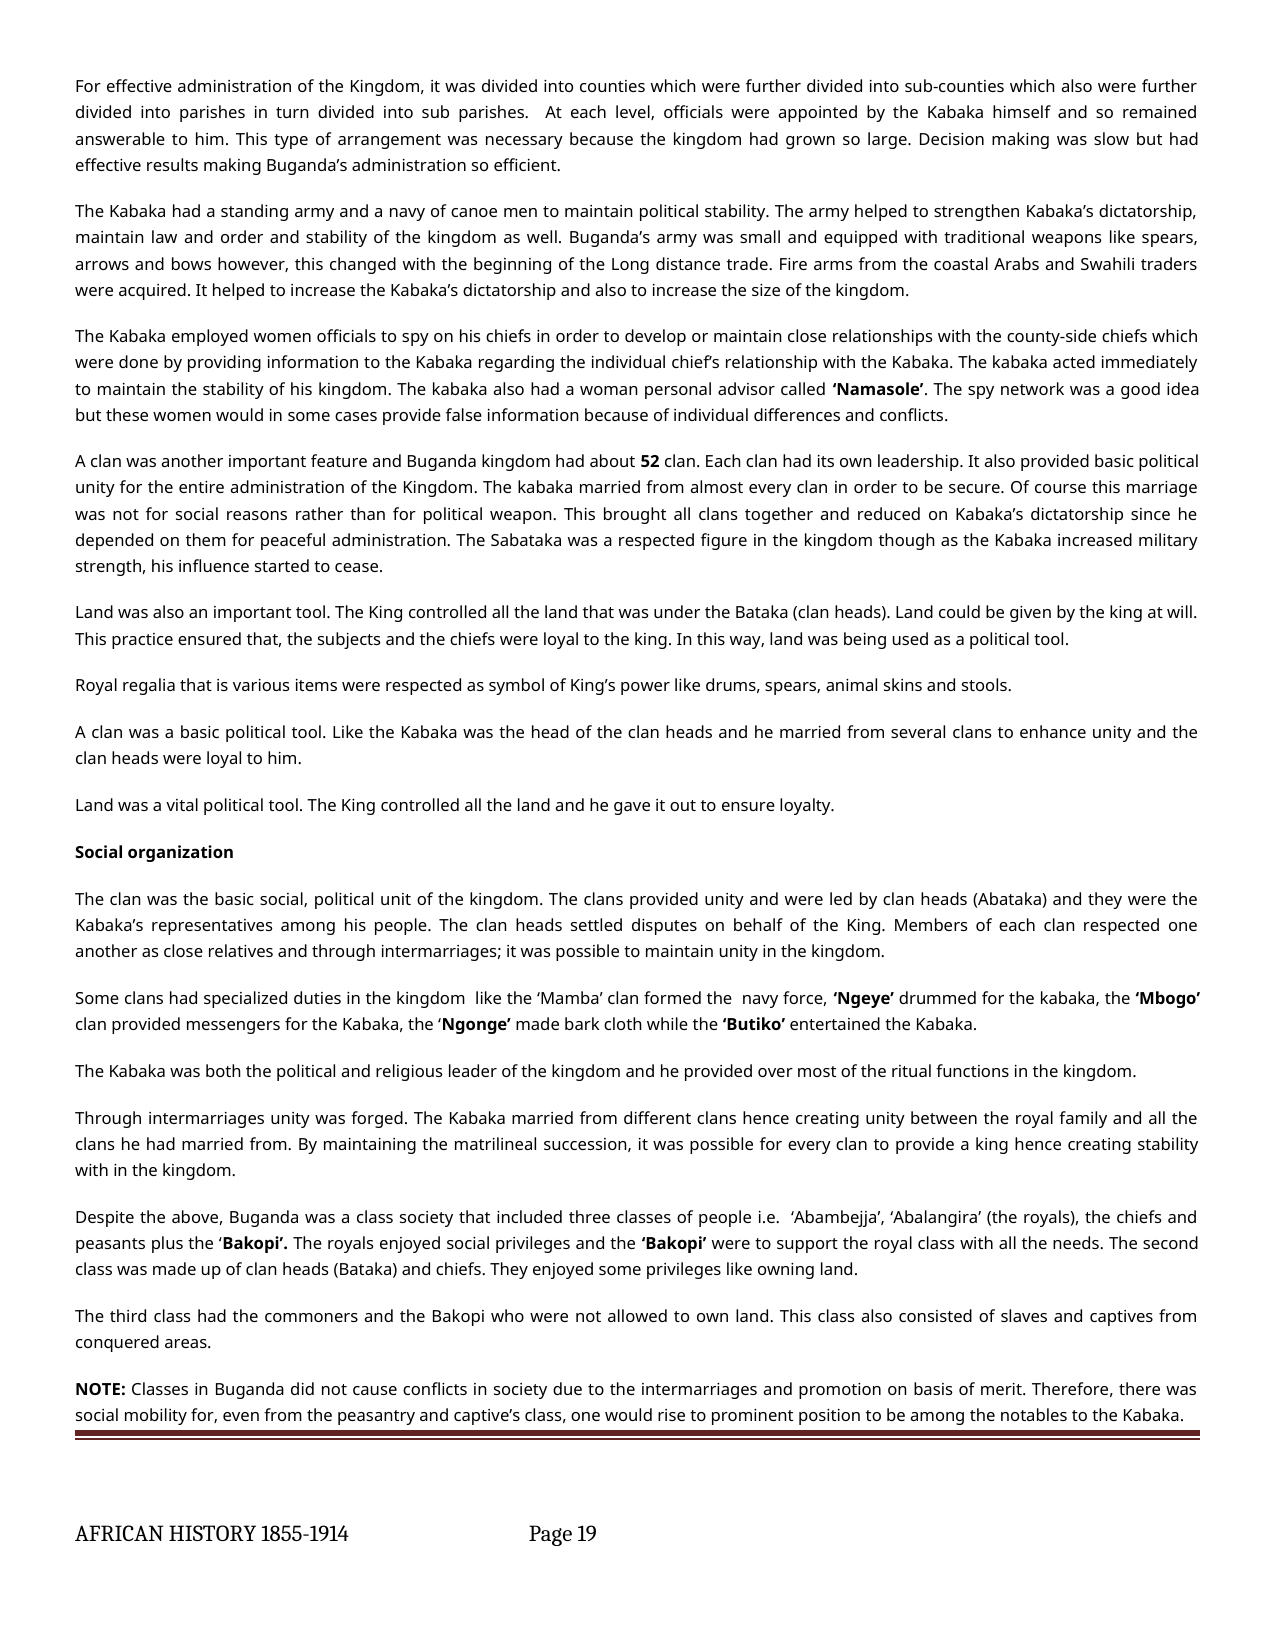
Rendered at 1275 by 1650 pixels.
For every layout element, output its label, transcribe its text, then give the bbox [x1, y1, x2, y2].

text Land was a vital political tool. The King controlled all the land and he gave it out to ensure loyalty. [75, 794, 1200, 816]
text Land was also an important tool. The King controlled all the land that was under the Bataka (clan heads). Land could be given by the king at will. This practice ensured that, the subjects and the chiefs were loyal to the king. In this way, land was being used as a political tool. [75, 601, 1200, 650]
text The third class had the commoners and the Bakopi who were not allowed to own land. This class also consisted of slaves and captives from conquered areas. [75, 1304, 1200, 1353]
text A clan was another important feature and Buganda kingdom had about 52 clan. Each clan had its own leadership. It also provided basic political unity for the entire administration of the Kingdom. The kabaka married from almost every clan in order to be secure. Of course this marriage was not for social reasons rather than for political weapon. This brought all clans together and reduced on Kabaka’s dictatorship since he depended on them for peaceful administration. The Sabataka was a respected figure in the kingdom though as the Kabaka increased military strength, his influence started to cease. [75, 450, 1200, 577]
text Some clans had specialized duties in the kingdom like the ‘Mamba’ clan formed the navy force, ‘Ngeye’ drummed for the kabaka, the ‘Mbogo’ clan provided messengers for the Kabaka, the ‘Ngonge’ made bark cloth while the ‘Butiko’ entertained the Kabaka. [75, 986, 1200, 1035]
text Despite the above, Buganda was a class society that included three classes of people i.e. ‘Abambejja’, ‘Abalangira’ (the royals), the chiefs and peasants plus the ‘Bakopi’. The royals enjoyed social privileges and the ‘Bakopi’ were to support the royal class with all the needs. The second class was made up of clan heads (Bataka) and chiefs. They enjoyed some privileges like owning land. [75, 1205, 1200, 1280]
text Royal regalia that is various items were respected as symbol of King’s power like drums, spears, animal skins and stools. [75, 674, 1200, 697]
text The Kabaka was both the political and religious leader of the kingdom and he provided over most of the ritual functions in the kingdom. [75, 1059, 1200, 1082]
text Social organization [75, 841, 1200, 863]
text For effective administration of the Kingdom, it was divided into counties which were further divided into sub-counties which also were further divided into parishes in turn divided into sub parishes. At each level, officials were appointed by the Kabaka himself and so remained answerable to him. This type of arrangement was necessary because the kingdom had grown so large. Decision making was slow but had effective results making Buganda’s administration so efficient. [75, 75, 1200, 176]
text Through intermarriages unity was forged. The Kabaka married from different clans hence creating unity between the royal family and all the clans he had married from. By maintaining the matrilineal succession, it was possible for every clan to provide a king hence creating stability with in the kingdom. [75, 1106, 1200, 1181]
text The Kabaka employed women officials to spy on his chiefs in order to develop or maintain close relationships with the county-side chiefs which were done by providing information to the Kabaka regarding the individual chief’s relationship with the Kabaka. The kabaka acted immediately to maintain the stability of his kingdom. The kabaka also had a woman personal advisor called ‘Namasole’. The spy network was a good idea but these women would in some cases provide false information because of individual differences and conflicts. [75, 325, 1200, 426]
text NOTE: Classes in Buganda did not cause conflicts in society due to the intermarriages and promotion on basis of merit. Therefore, there was social mobility for, even from the peasantry and captive’s class, one would rise to prominent position to be among the notables to the Kabaka. [75, 1377, 1200, 1426]
text The clan was the basic social, political unit of the kingdom. The clans provided unity and were led by clan heads (Abataka) and they were the Kabaka’s representatives among his people. The clan heads settled disputes on behalf of the King. Members of each clan respected one another as close relatives and through intermarriages; it was possible to maintain unity in the kingdom. [75, 887, 1200, 962]
text A clan was a basic political tool. Like the Kabaka was the head of the clan heads and he married from several clans to enhance unity and the clan heads were loyal to him. [75, 721, 1200, 769]
text The Kabaka had a standing army and a navy of canoe men to maintain political stability. The army helped to strengthen Kabaka’s dictatorship, maintain law and order and stability of the kingdom as well. Buganda’s army was small and equipped with traditional weapons like spears, arrows and bows however, this changed with the beginning of the Long distance trade. Fire arms from the coastal Arabs and Swahili traders were acquired. It helped to increase the Kabaka’s dictatorship and also to increase the size of the kingdom. [75, 200, 1200, 301]
